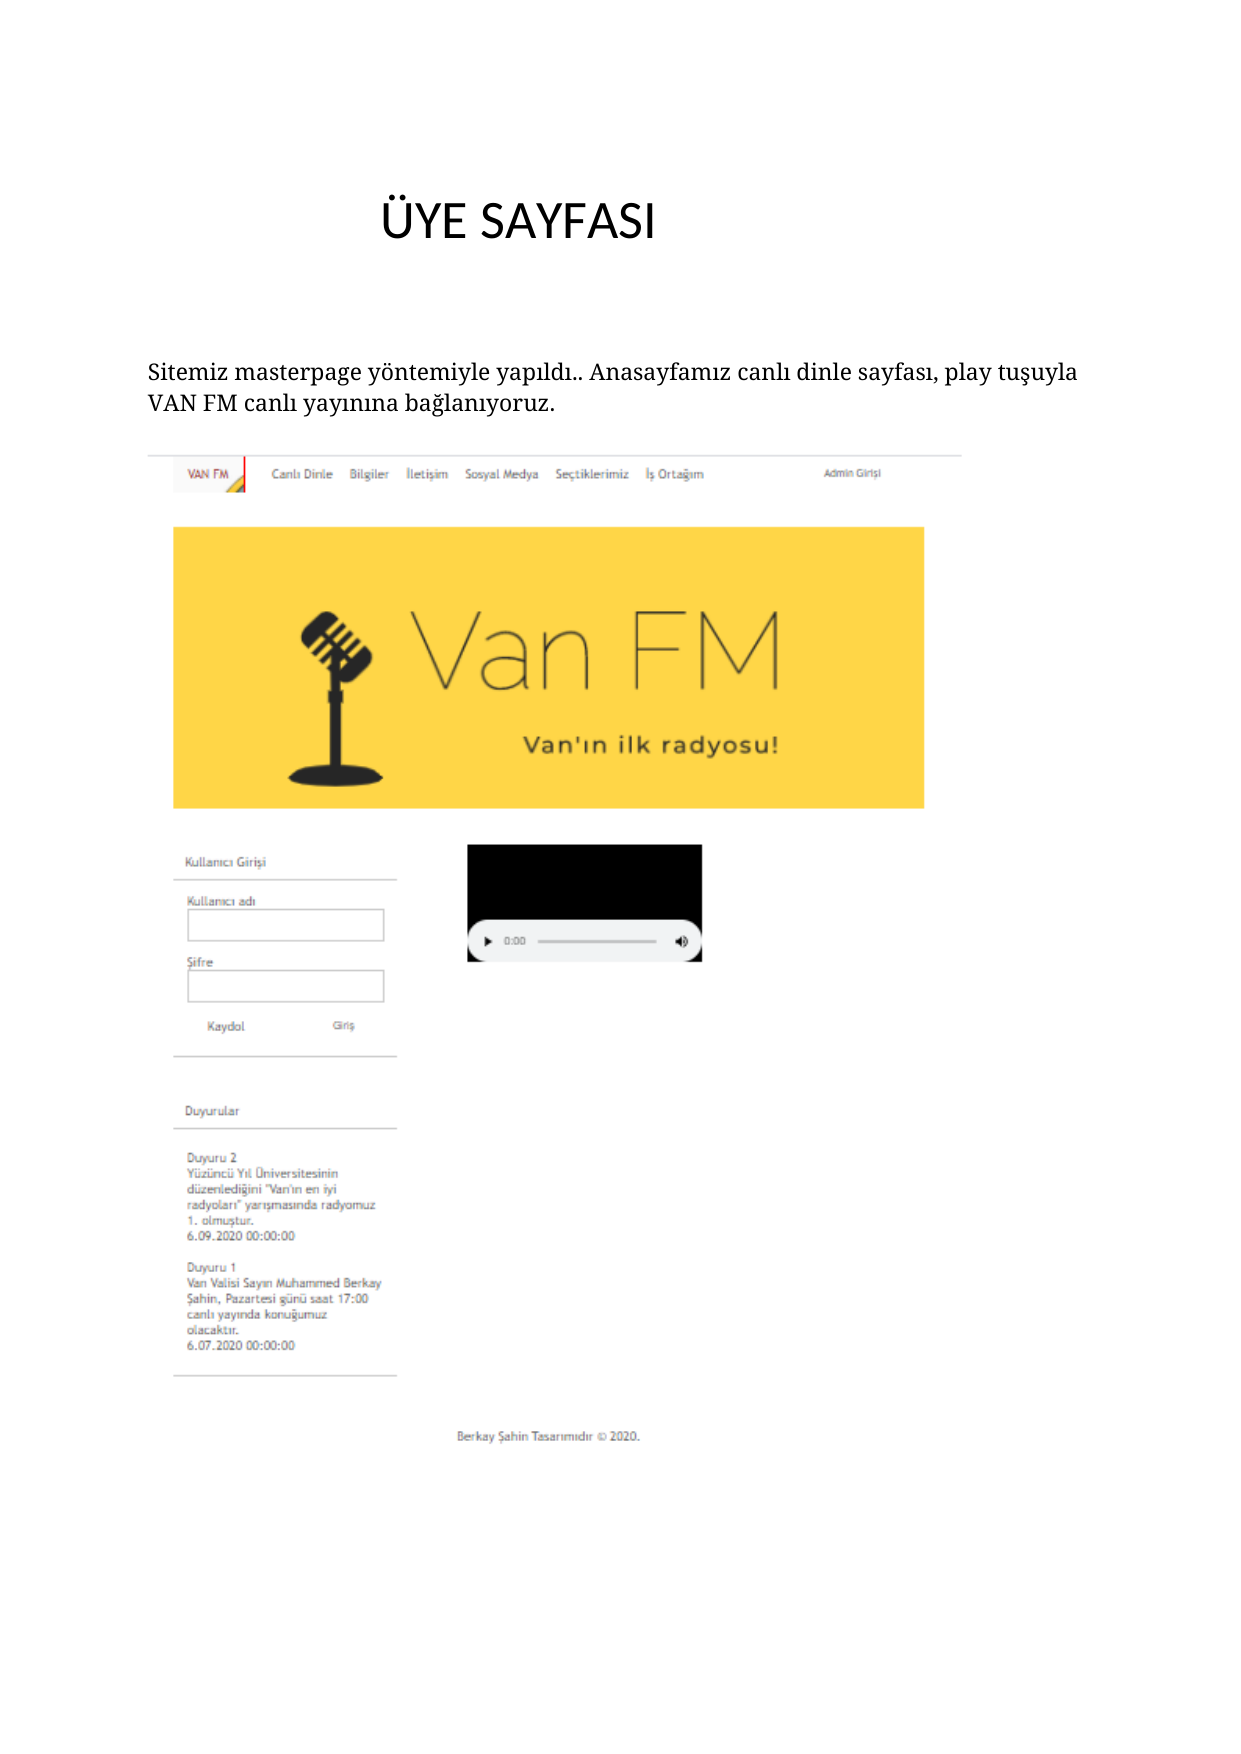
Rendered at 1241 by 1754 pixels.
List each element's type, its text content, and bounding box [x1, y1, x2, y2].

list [148, 282, 1093, 1591]
picture [147, 450, 962, 1466]
text ÜYE SAYFASI [148, 148, 1093, 252]
